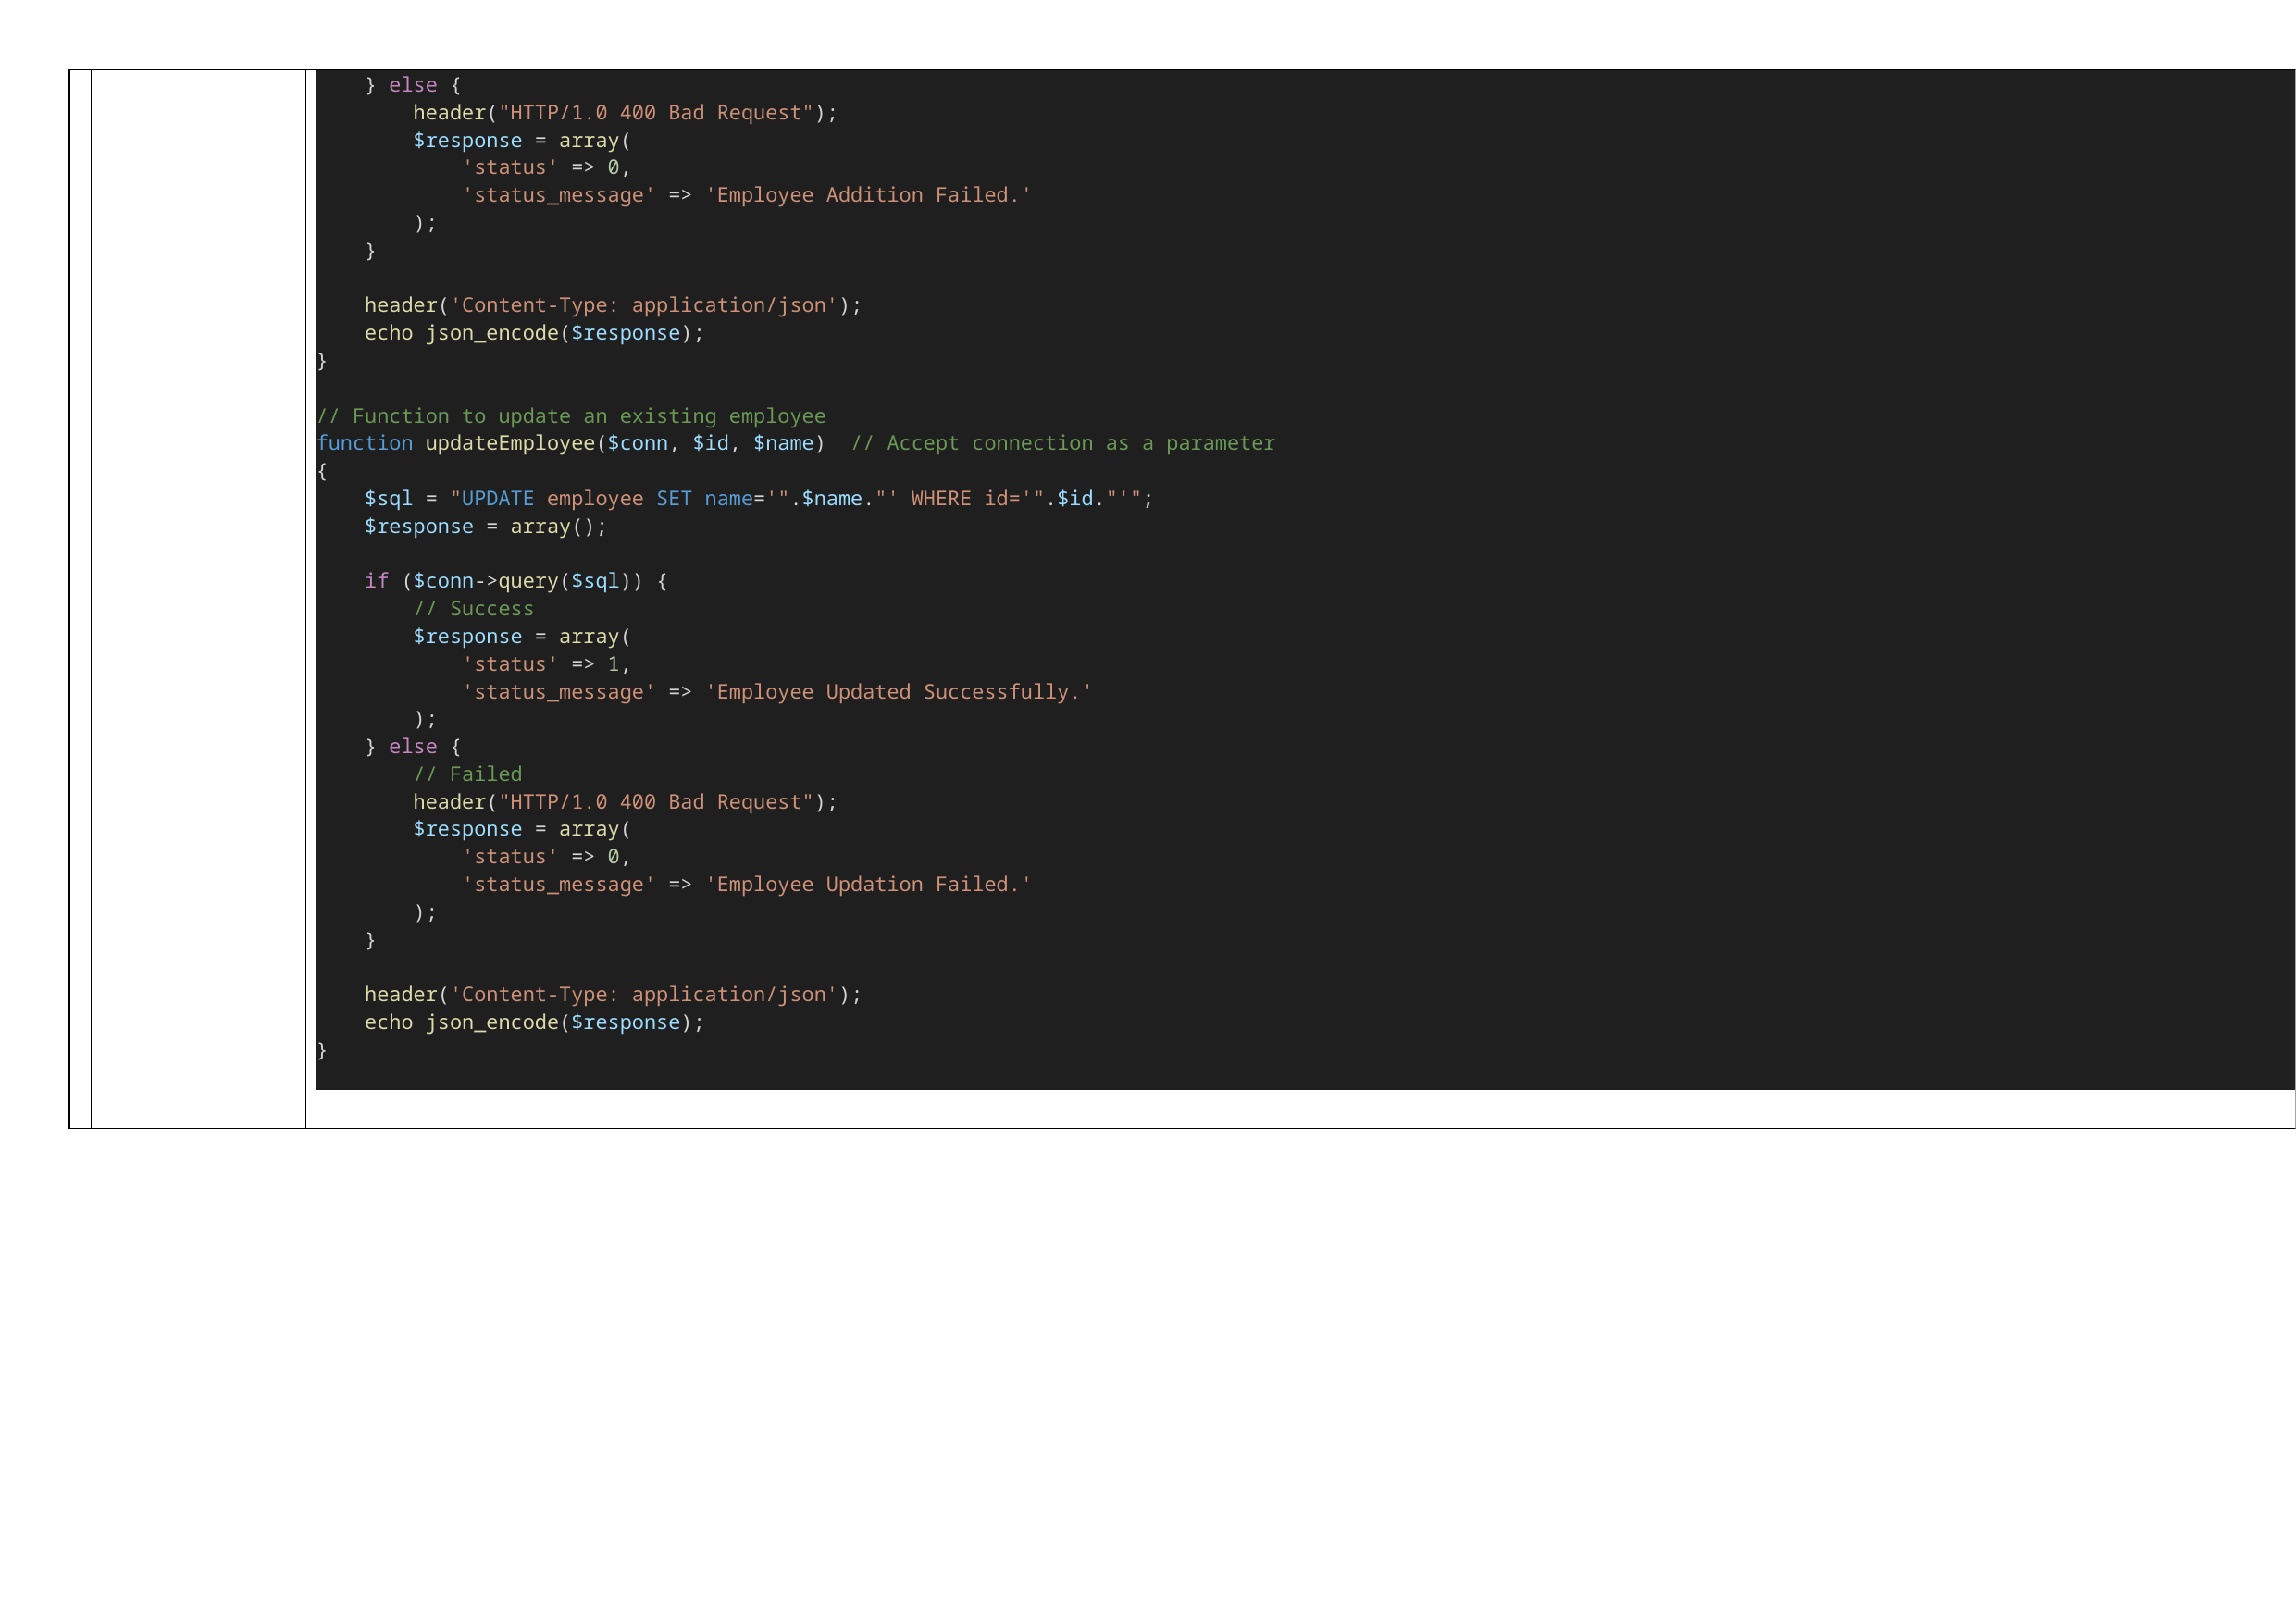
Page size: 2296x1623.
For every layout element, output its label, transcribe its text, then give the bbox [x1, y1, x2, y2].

table_cell [92, 70, 305, 1128]
table_cell [70, 70, 91, 1128]
